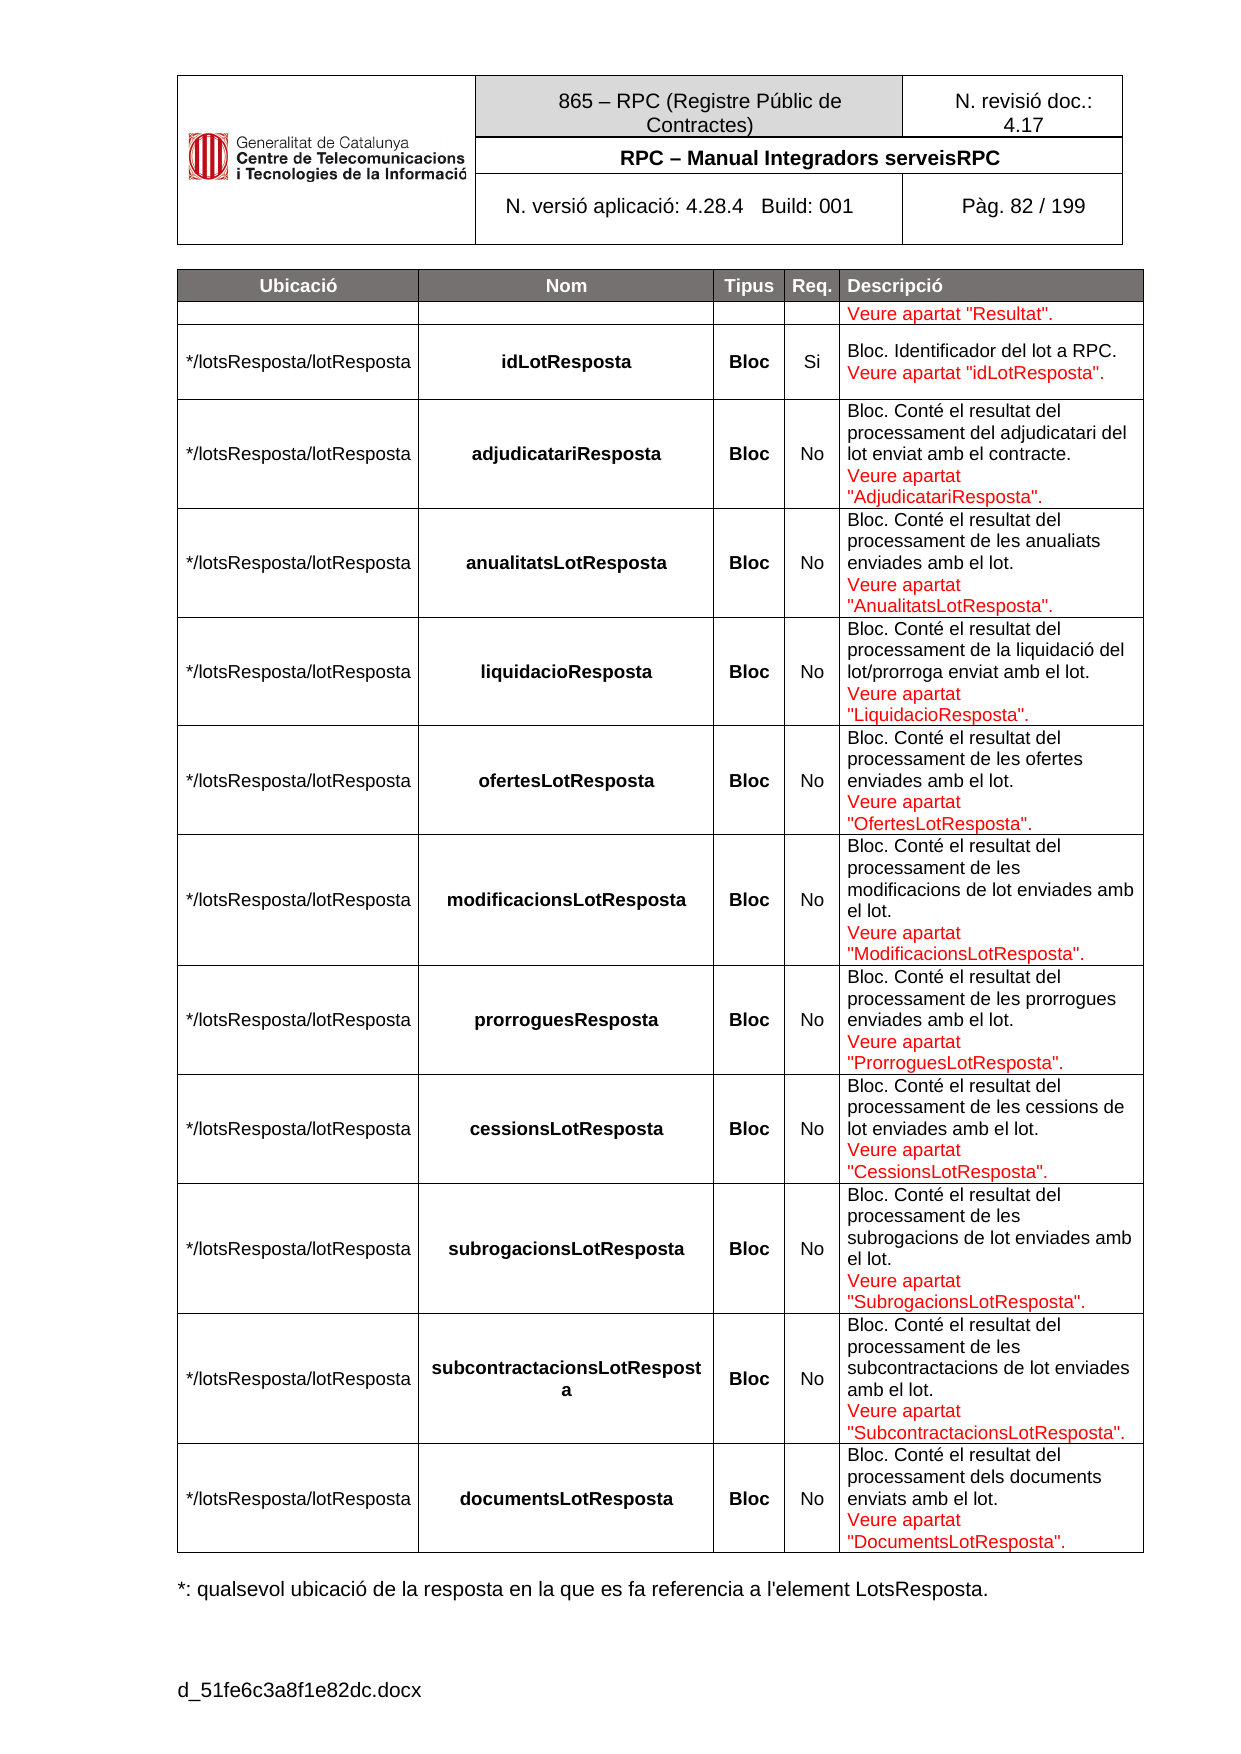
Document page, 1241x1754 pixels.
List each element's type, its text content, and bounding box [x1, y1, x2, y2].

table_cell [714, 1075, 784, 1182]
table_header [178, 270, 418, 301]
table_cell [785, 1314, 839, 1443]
text *: qualsevol ubicació de la resposta en la que es fa referencia a l'element LotsResposta. [177, 1577, 1122, 1601]
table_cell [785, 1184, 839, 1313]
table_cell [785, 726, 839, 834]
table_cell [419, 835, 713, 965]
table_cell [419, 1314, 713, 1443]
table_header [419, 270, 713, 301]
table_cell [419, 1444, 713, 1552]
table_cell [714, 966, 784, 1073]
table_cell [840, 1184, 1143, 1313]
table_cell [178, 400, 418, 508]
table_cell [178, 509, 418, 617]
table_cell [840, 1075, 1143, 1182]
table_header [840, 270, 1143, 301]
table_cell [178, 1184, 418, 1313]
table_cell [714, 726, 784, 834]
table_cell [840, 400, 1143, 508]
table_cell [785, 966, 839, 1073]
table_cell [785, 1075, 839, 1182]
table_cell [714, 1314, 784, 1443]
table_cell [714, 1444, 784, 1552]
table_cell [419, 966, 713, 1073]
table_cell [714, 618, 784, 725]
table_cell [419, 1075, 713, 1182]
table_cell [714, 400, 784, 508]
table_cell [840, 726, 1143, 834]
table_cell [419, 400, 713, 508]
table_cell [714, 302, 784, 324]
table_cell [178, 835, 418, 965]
picture [188, 133, 467, 182]
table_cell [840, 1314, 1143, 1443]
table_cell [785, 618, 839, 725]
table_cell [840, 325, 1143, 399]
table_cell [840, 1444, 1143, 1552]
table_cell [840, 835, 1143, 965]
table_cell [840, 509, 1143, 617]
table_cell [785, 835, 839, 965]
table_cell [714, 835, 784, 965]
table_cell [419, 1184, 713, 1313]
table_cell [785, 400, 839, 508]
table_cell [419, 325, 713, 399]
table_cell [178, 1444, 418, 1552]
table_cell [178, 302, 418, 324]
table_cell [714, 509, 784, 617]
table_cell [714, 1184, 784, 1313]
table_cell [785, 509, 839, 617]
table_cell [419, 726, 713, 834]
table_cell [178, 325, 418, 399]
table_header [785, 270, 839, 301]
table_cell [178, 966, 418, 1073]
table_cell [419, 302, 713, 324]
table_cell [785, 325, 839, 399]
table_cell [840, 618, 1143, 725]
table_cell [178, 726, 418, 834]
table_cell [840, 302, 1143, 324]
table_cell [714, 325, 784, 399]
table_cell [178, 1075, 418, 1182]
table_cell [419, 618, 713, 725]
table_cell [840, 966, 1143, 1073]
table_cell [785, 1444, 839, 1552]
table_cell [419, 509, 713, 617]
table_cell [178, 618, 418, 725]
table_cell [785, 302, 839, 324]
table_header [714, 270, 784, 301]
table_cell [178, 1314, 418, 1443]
